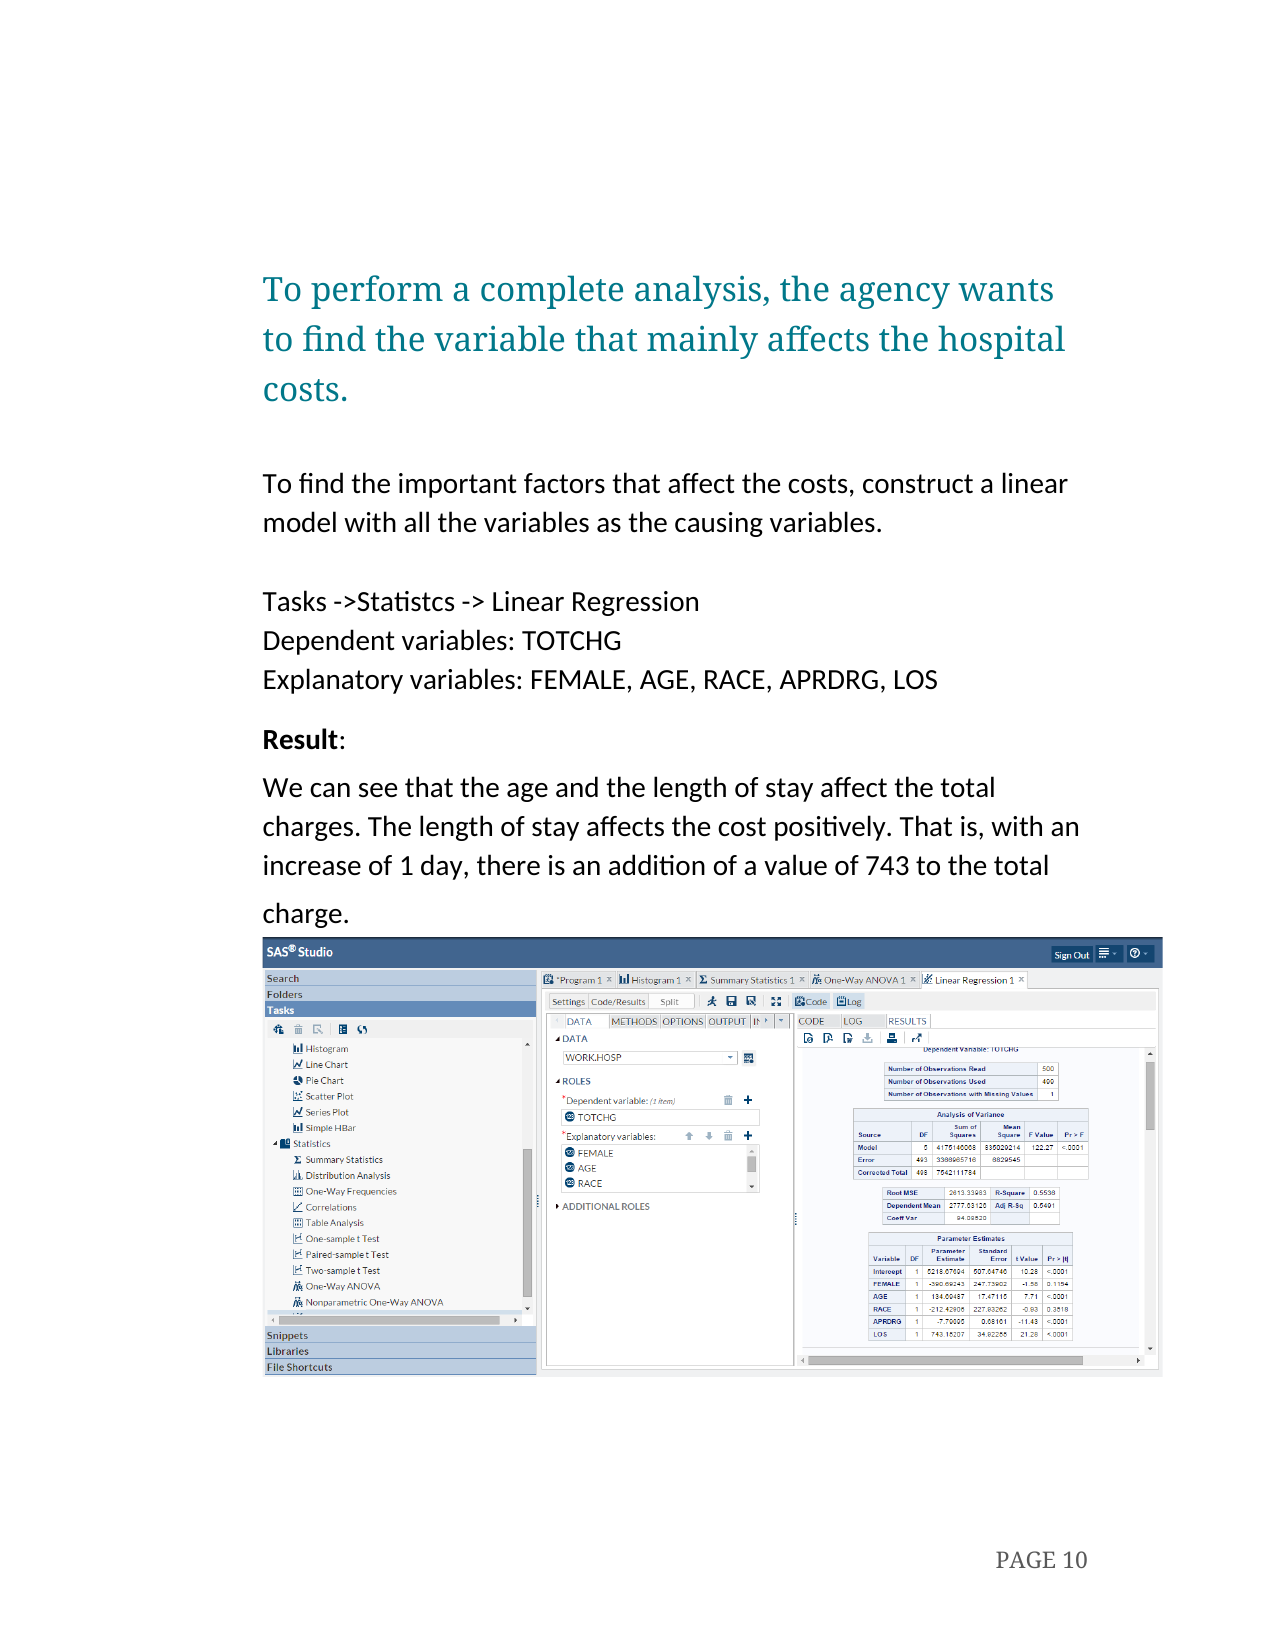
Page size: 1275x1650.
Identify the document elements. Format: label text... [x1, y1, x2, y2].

list Dependent variables: TOTCHG [262, 622, 1087, 657]
list We can see that the age and the length of stay affect the total charges. The length of stay affects the cost positively. That is, with an increase of 1 day, there is an addition of a value of 743 to the total charge. [262, 769, 1087, 933]
list Tasks ->Statistcs -> Linear Regression [262, 583, 1087, 618]
list Explanatory variables: FEMALE, AGE, RACE, APRDRG, LOS [262, 661, 1087, 697]
text Result: [187, 721, 1087, 757]
list To perform a complete analysis, the agency wants to find the variable that mainly affects the hospital costs. [262, 266, 1087, 411]
list To find the important factors that affect the costs, construct a linear model with all the variables as the causing variables. [262, 465, 1087, 540]
